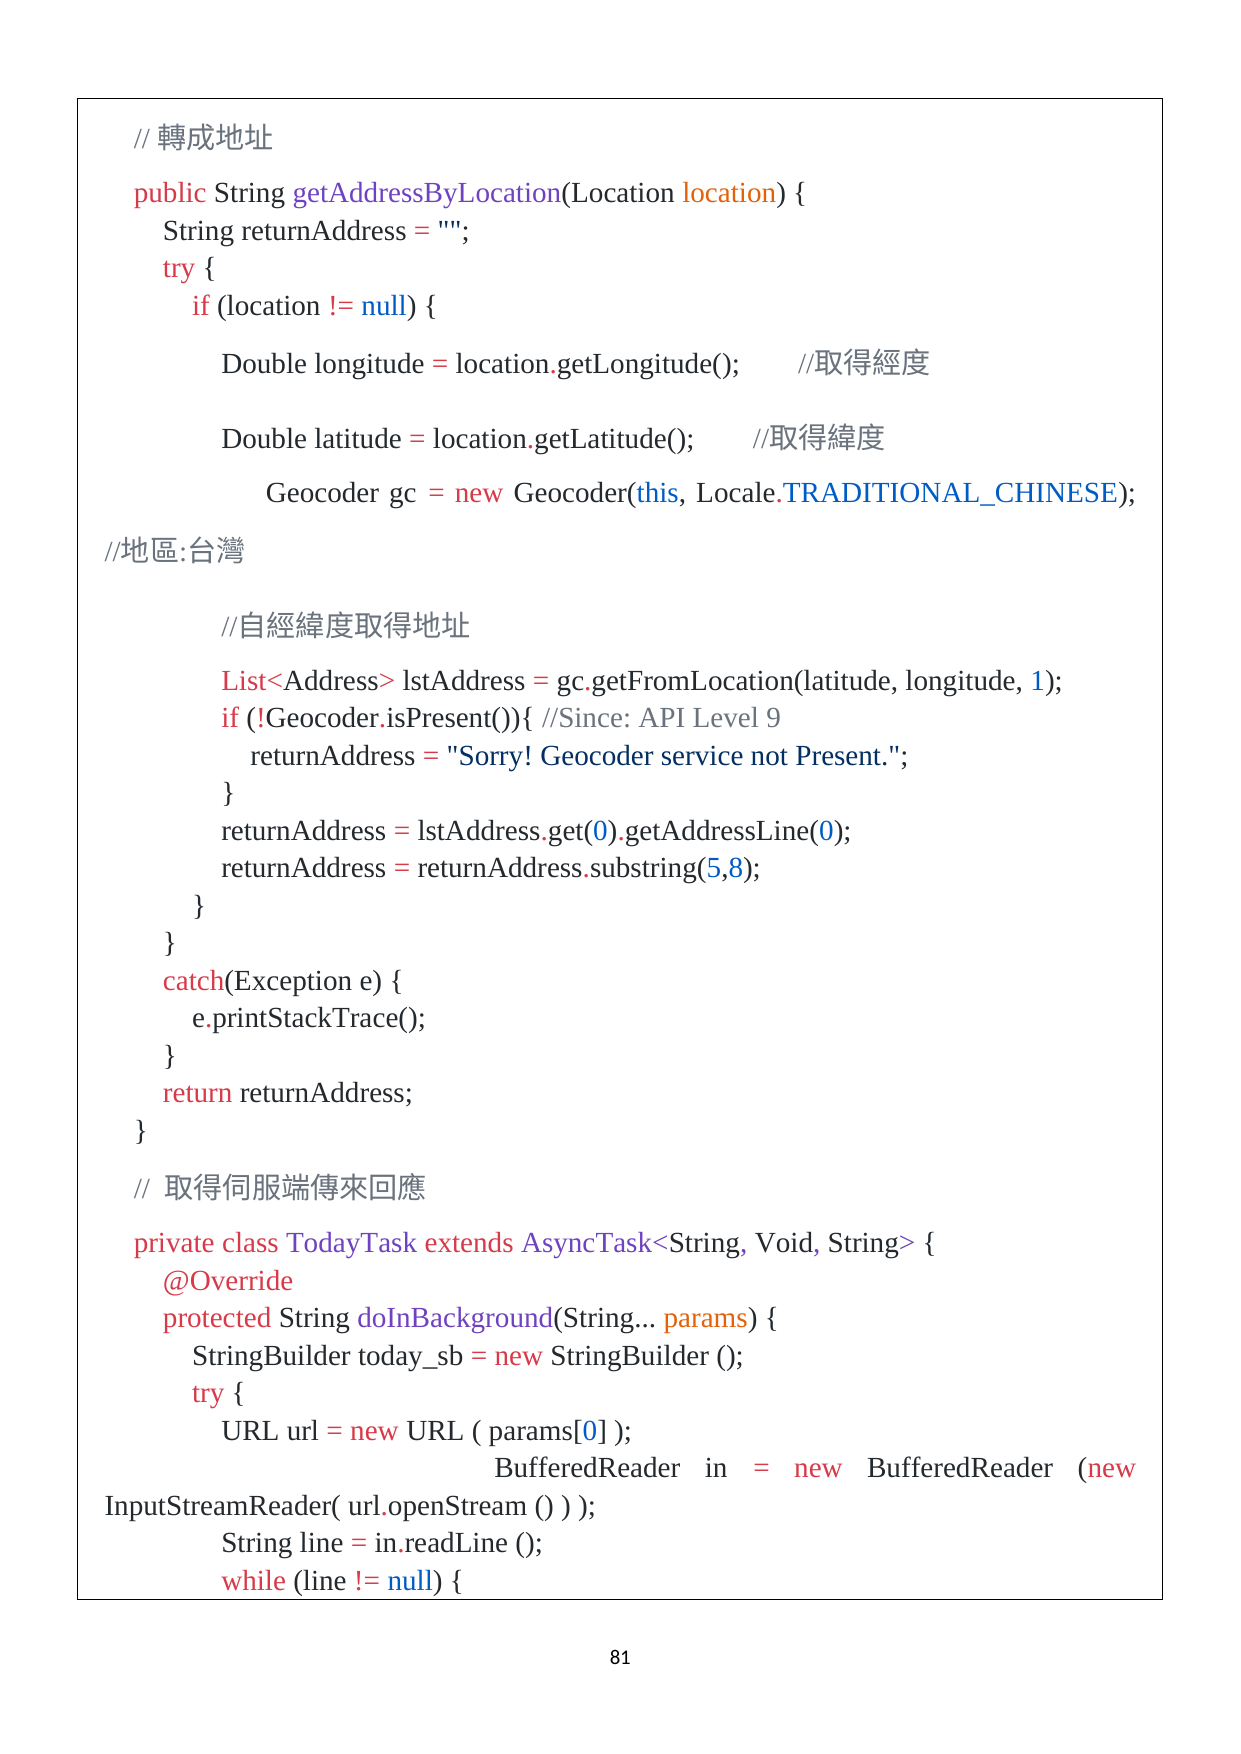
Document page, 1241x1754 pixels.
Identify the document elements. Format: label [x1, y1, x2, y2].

table_cell [1152, 99, 1162, 1599]
table_cell [78, 99, 89, 1599]
